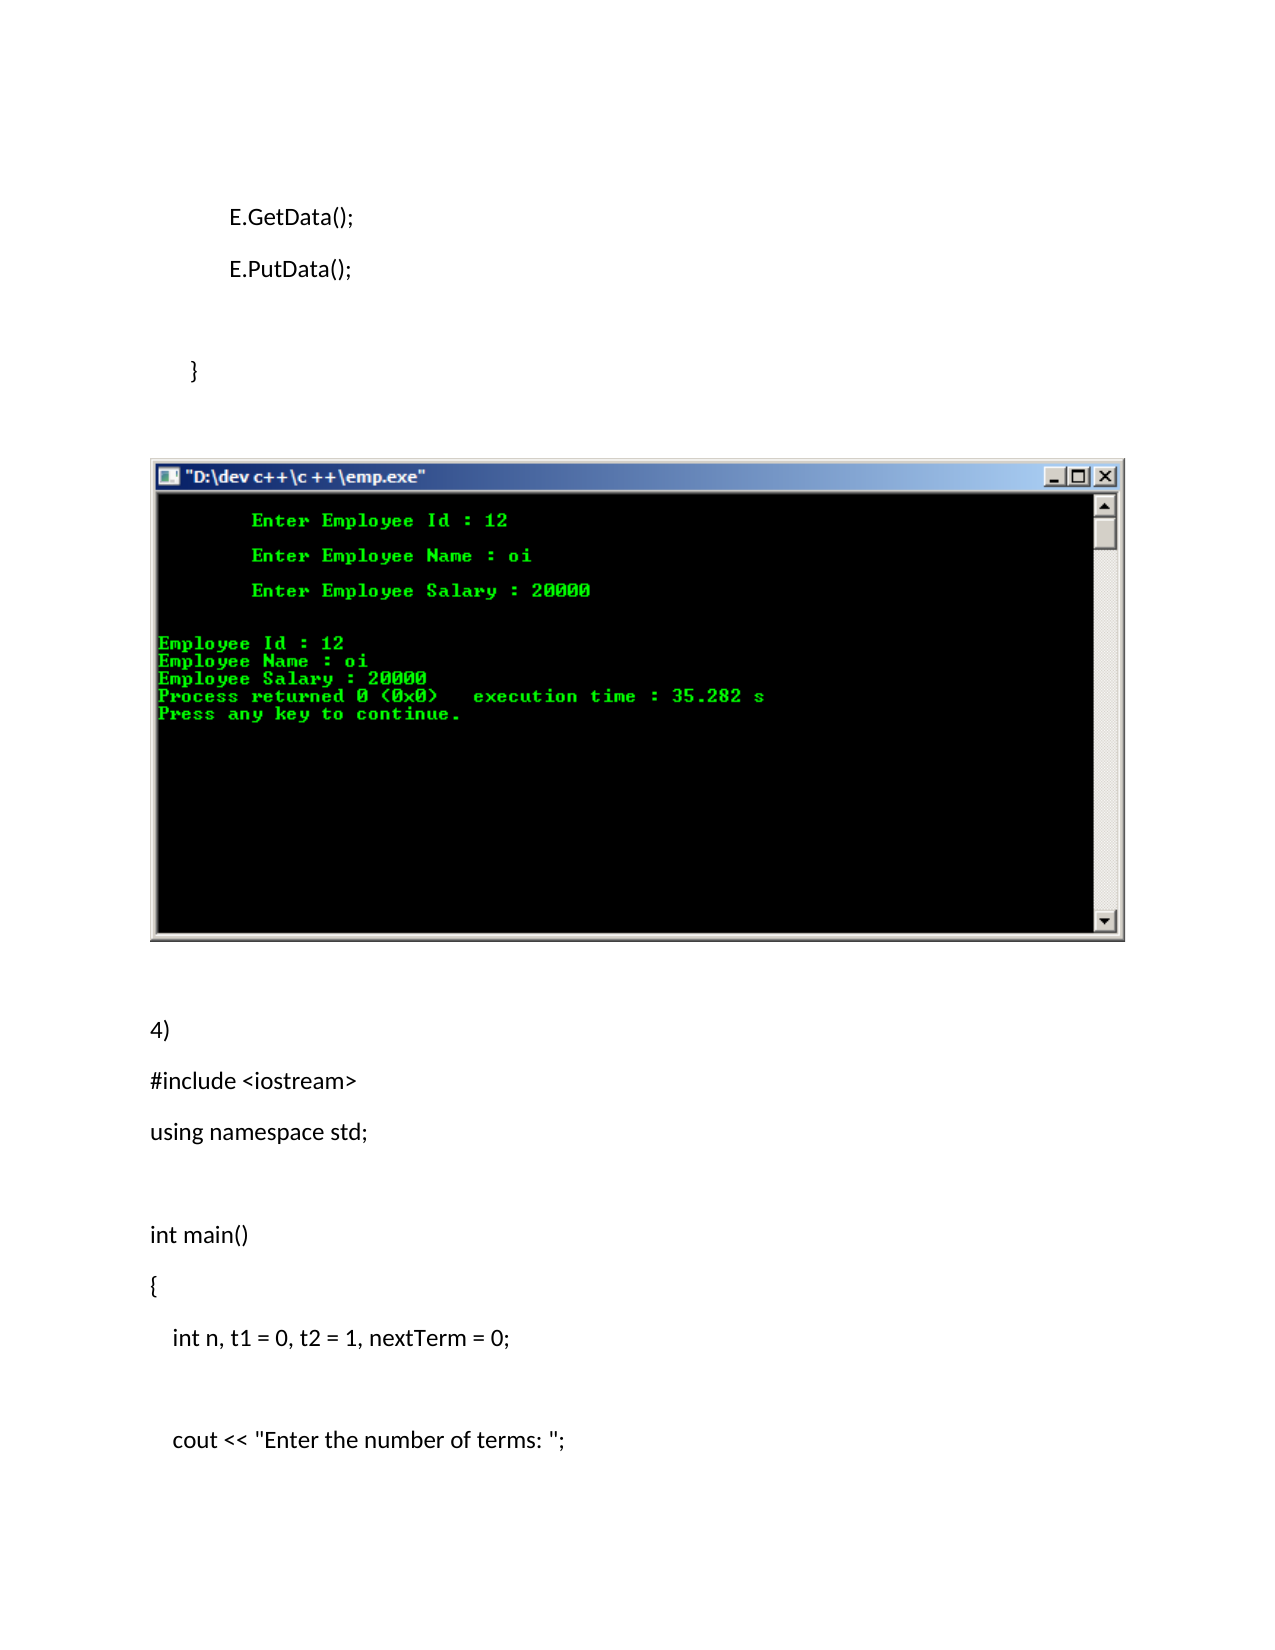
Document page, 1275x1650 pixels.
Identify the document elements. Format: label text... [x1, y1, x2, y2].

text int main() [150, 1219, 1125, 1250]
text cout << "Enter the number of terms: "; [150, 1424, 1125, 1455]
text E.GetData(); [150, 201, 1125, 232]
text using namespace std; [150, 1116, 1125, 1147]
text #include <iostream> [150, 1065, 1125, 1096]
text E.PutData(); [150, 253, 1125, 283]
text int n, t1 = 0, t2 = 1, nextTerm = 0; [150, 1322, 1125, 1352]
picture [150, 458, 1125, 942]
text } [150, 355, 1125, 386]
text 4) [150, 1014, 1125, 1044]
text { [150, 1271, 1125, 1301]
